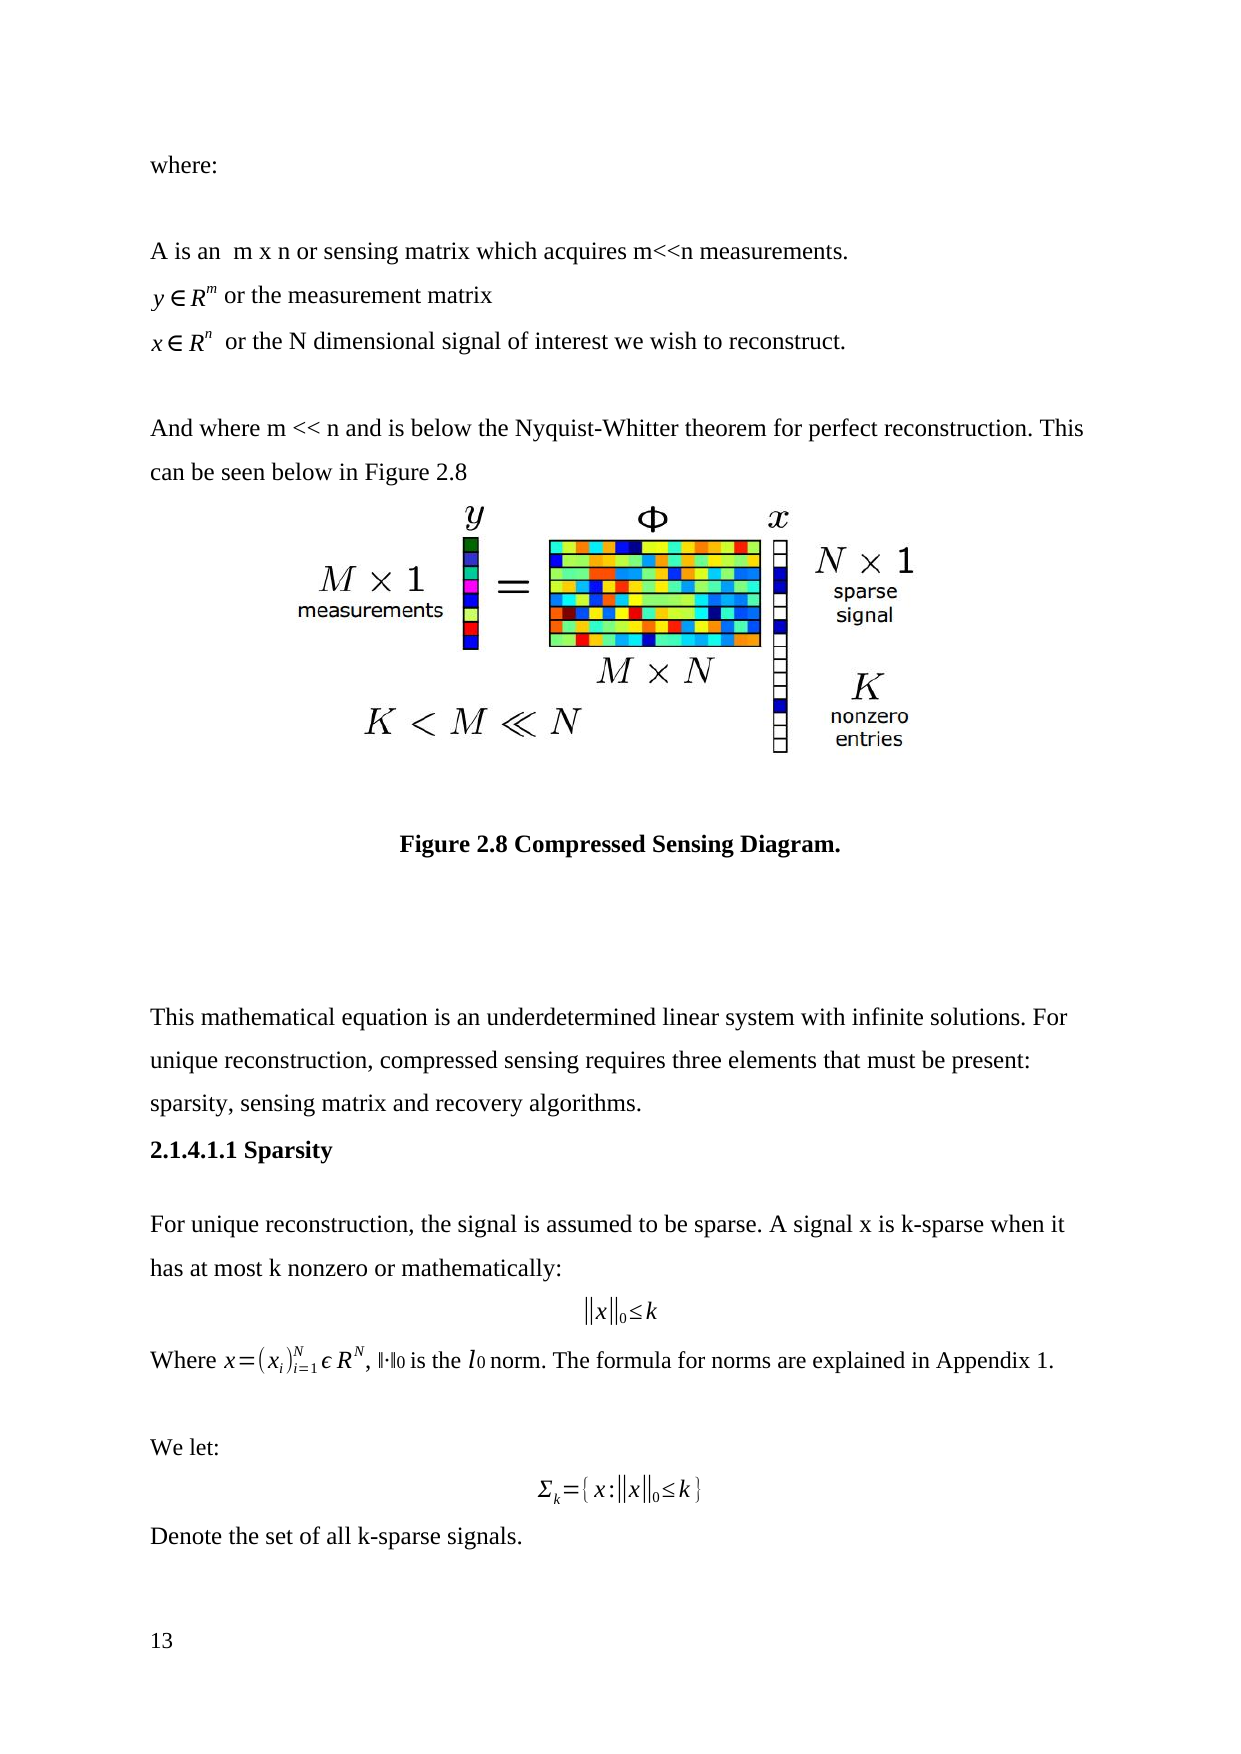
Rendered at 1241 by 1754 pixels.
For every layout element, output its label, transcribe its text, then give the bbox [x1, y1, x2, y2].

text And where m << n and is below the Nyquist-Whitter theorem for perfect reconstruction. This can be seen below in Figure 2.8 [150, 413, 1090, 485]
text Where , ‖∙‖0 is the 𝑙0 norm. The formula for norms are explained in Appendix 1. [150, 1342, 1090, 1377]
text Denote the set of all k-sparse signals. [150, 1521, 1090, 1550]
text We let: [150, 1433, 1090, 1460]
text Figure 2.8 Compressed Sensing Diagram. [150, 829, 1090, 858]
text This mathematical equation is an underdetermined linear system with infinite solutions. For unique reconstruction, compressed sensing requires three elements that must be present: sparsity, sensing matrix and recovery algorithms. [150, 1002, 1090, 1117]
picture [267, 490, 974, 758]
text A is an m x n or sensing matrix which acquires m<<n measurements. [150, 236, 1090, 265]
text or the measurement matrix [150, 279, 1090, 311]
text where: [150, 150, 1090, 179]
text or the N dimensional signal of interest we wish to reconstruct. [150, 325, 1090, 356]
subtitle 2.1.4.1.1 Sparsity [150, 1135, 1090, 1164]
text For unique reconstruction, the signal is assumed to be sparse. A signal x is k-sparse when it has at most k nonzero or mathematically: [150, 1209, 1090, 1281]
